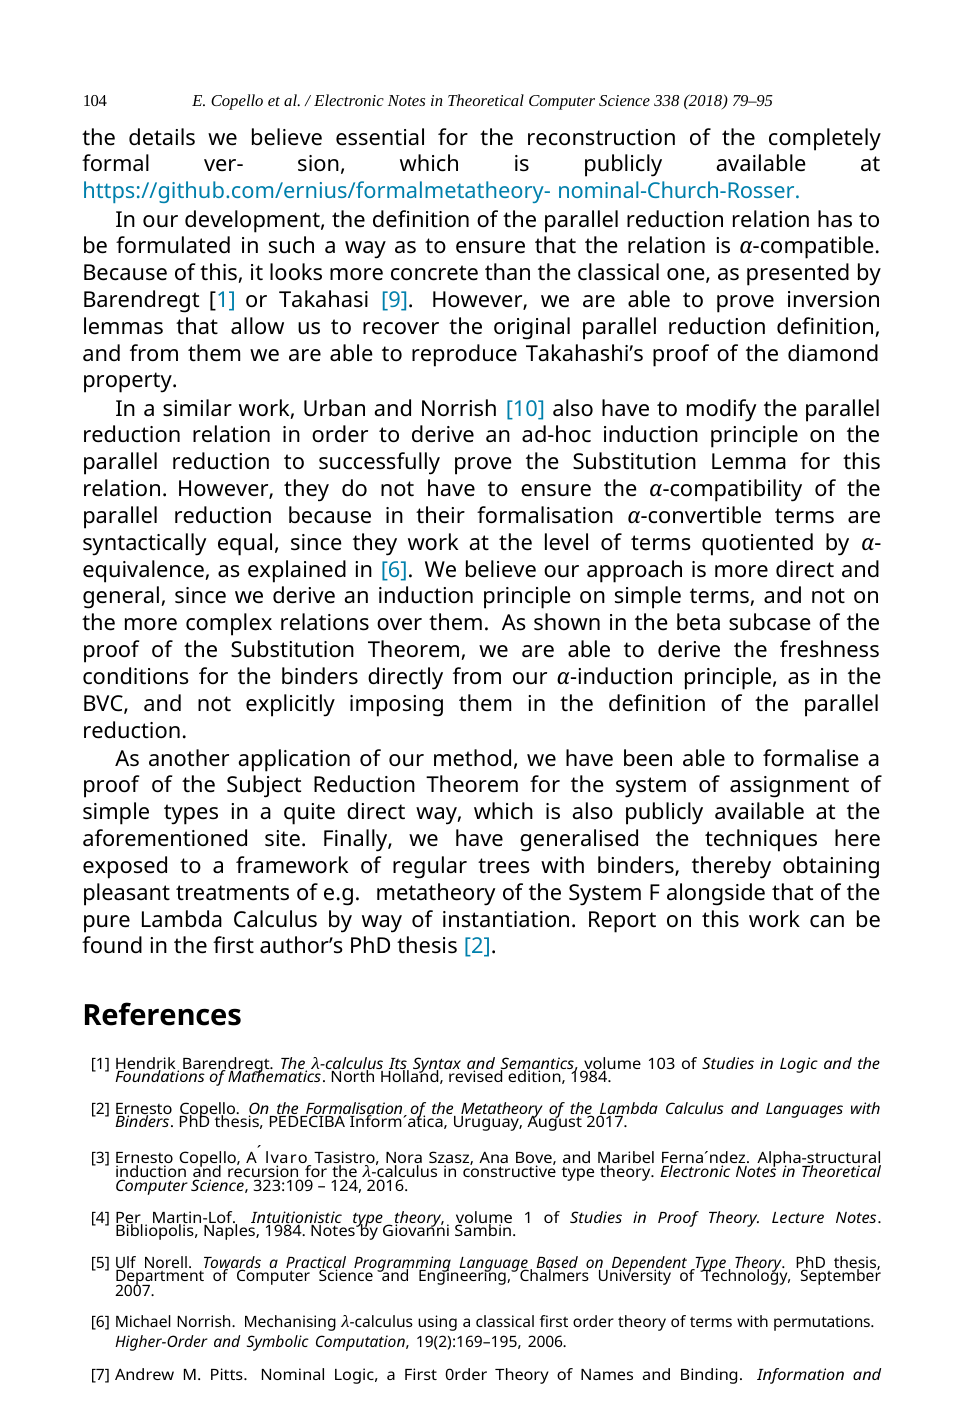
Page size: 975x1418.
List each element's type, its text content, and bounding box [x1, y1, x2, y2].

list Ernesto Copello. On the Formalisation of the Metatheory of the Lambda Calculus and Languages with Binders. PhD thesis, PEDECIBA Inform´atica, Uruguay, August 2017. [91, 1103, 881, 1132]
text As another application of our method, we have been able to formalise a proof of the Subject Reduction Theorem for the system of assignment of simple types in a quite direct way, which is also publicly available at the aforementioned site. Finally, we have generalised the techniques here exposed to a framework of regular trees with binders, thereby obtaining pleasant treatments of e.g. metatheory of the System F alongside that of the pure Lambda Calculus by way of instantiation. Report on this work can be found in the first author’s PhD thesis [2]. [82, 745, 881, 960]
list Per Martin-Lof. Intuitionistic type theory, volume 1 of Studies in Proof Theory. Lecture Notes. Bibliopolis, Naples, 1984. Notes by Giovanni Sambin. [91, 1212, 881, 1241]
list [91, 1367, 881, 1384]
text In our development, the definition of the parallel reduction relation has to be formulated in such a way as to ensure that the relation is α-compatible. Because of this, it looks more concrete than the classical one, as presented by Barendregt [1] or Takahasi [9]. However, we are able to prove inversion lemmas that allow us to recover the original parallel reduction definition, and from them we are able to reproduce Takahashi’s proof of the diamond property. [82, 206, 881, 394]
list Ulf Norell. Towards a Practical Programming Language Based on Dependent Type Theory. PhD thesis, Department of Computer Science and Engineering, Chalmers University of Technology, September 2007. [91, 1257, 881, 1301]
list Ernesto Copello, A´lvaro Tasistro, Nora Szasz, Ana Bove, and Maribel Ferna´ndez. Alpha-structural induction and recursion for the λ-calculus in constructive type theory. Electronic Notes in Theoretical Computer Science, 323:109 – 124, 2016. [91, 1149, 881, 1196]
list Michael Norrish. Mechanising λ-calculus using a classical first order theory of terms with permutations. [91, 1311, 910, 1331]
text the details we believe essential for the reconstruction of the completely formal ver- sion, which is publicly available at https://github.com/ernius/formalmetatheory- nominal-Church-Rosser. [82, 124, 881, 204]
text In a similar work, Urban and Norrish [10] also have to modify the parallel reduction relation in order to derive an ad-hoc induction principle on the parallel reduction to successfully prove the Substitution Lemma for this relation. However, they do not have to ensure the α-compatibility of the parallel reduction because in their formalisation α-convertible terms are syntactically equal, since they work at the level of terms quotiented by α-equivalence, as explained in [6]. We believe our approach is more direct and general, since we derive an induction principle on simple terms, and not on the more complex relations over them. As shown in the beta subcase of the proof of the Substitution Theorem, we are able to derive the freshness conditions for the binders directly from our α-induction principle, as in the BVC, and not explicitly imposing them in the definition of the parallel reduction. [82, 395, 881, 745]
subtitle References [82, 994, 910, 1034]
text Higher-Order and Symbolic Computation, 19(2):169–195, 2006. [115, 1331, 910, 1351]
list Hendrik Barendregt. The λ-calculus Its Syntax and Semantics, volume 103 of Studies in Logic and the Foundations of Mathematics. North Holland, revised edition, 1984. [91, 1058, 881, 1087]
